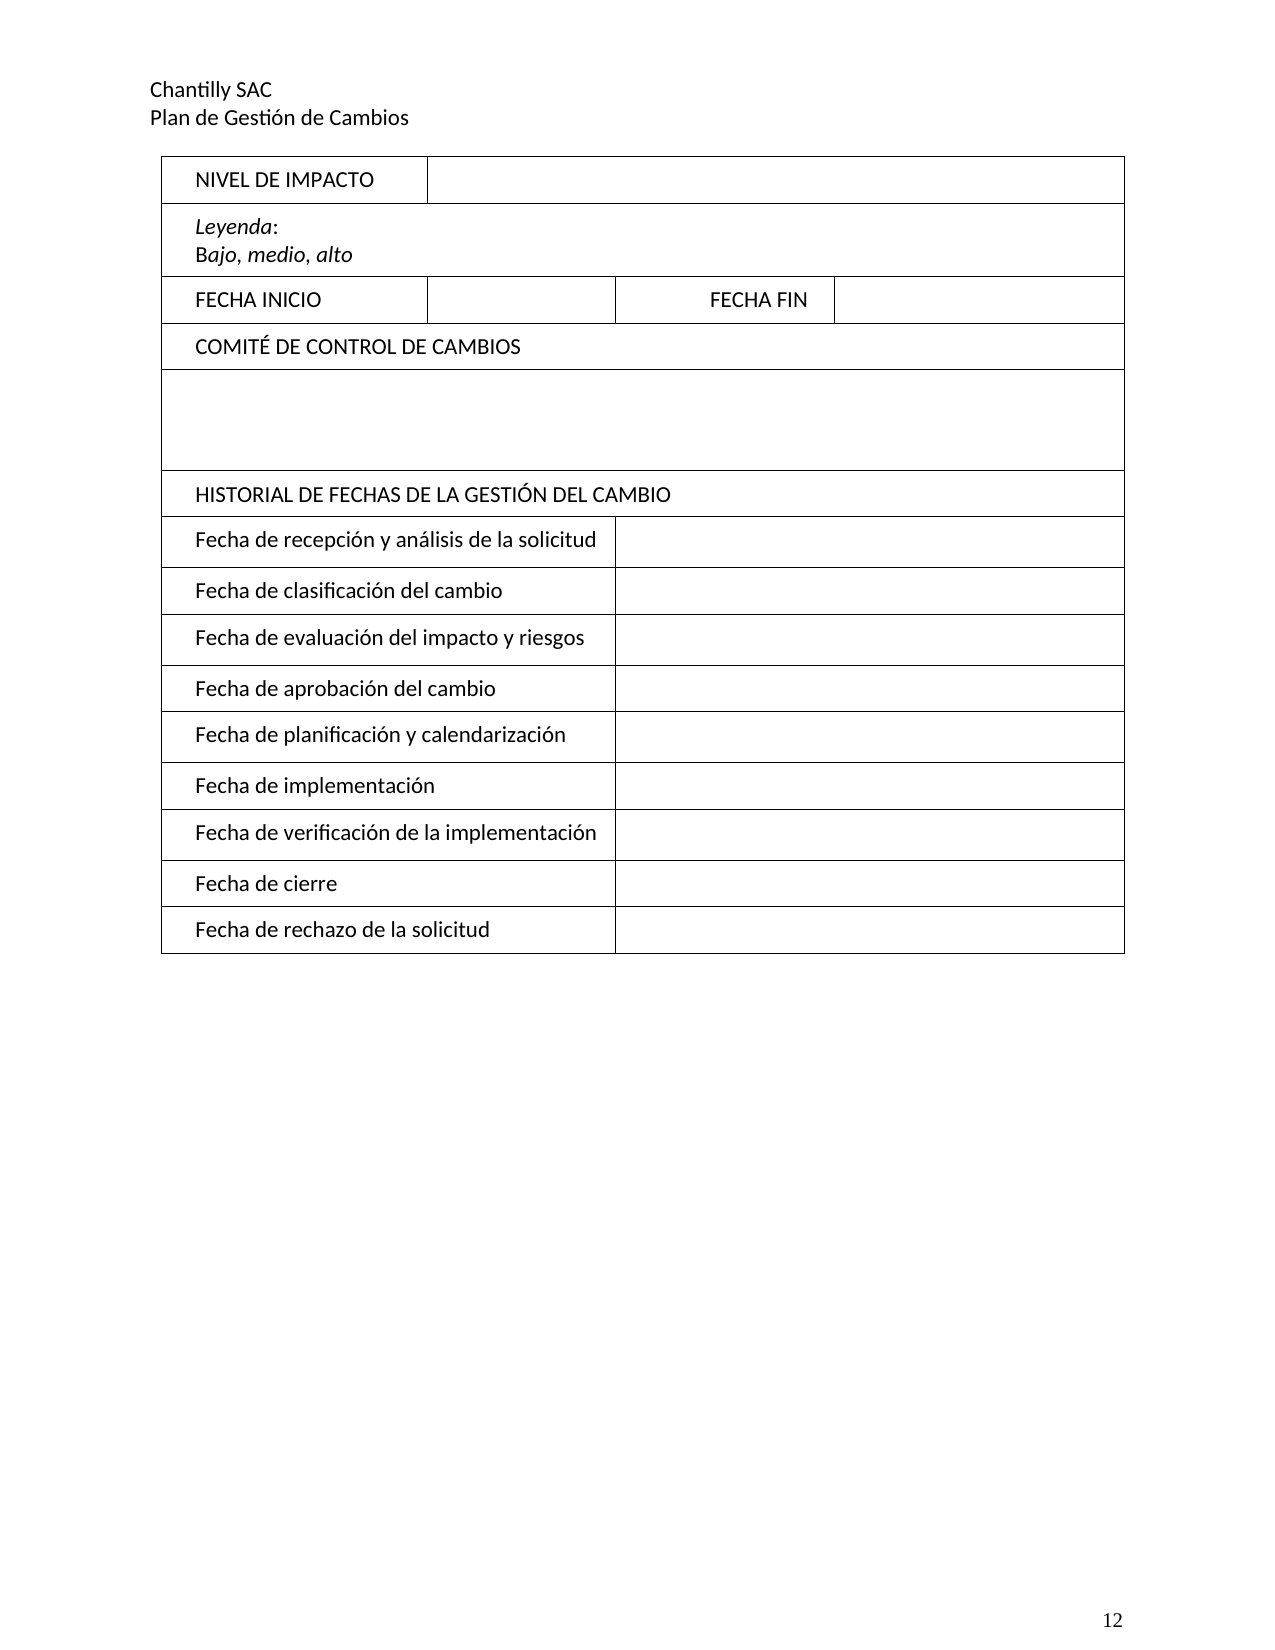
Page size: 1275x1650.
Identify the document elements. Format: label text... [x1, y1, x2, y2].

table_cell [428, 277, 615, 323]
table_cell [616, 861, 1124, 906]
table_cell FECHA FIN [616, 277, 834, 323]
table_cell Fecha de planificación y calendarización [162, 712, 615, 762]
table_cell HISTORIAL DE FECHAS DE LA GESTIÓN DEL CAMBIO [162, 471, 1124, 516]
table_cell Fecha de clasificación del cambio [162, 568, 615, 613]
table_cell [616, 763, 1124, 808]
table_cell Fecha de evaluación del impacto y riesgos [162, 615, 615, 664]
table_cell [616, 666, 1124, 711]
table_cell [616, 517, 1124, 567]
table_cell [616, 712, 1124, 762]
table_cell Fecha de cierre [162, 861, 615, 906]
table_cell Leyenda: Bajo, medio, alto [162, 204, 1124, 276]
table_cell Fecha de implementación [162, 763, 615, 808]
table_cell Fecha de rechazo de la solicitud [162, 907, 615, 952]
table_cell [616, 568, 1124, 613]
table_cell Fecha de aprobación del cambio [162, 666, 615, 711]
table_cell FECHA INICIO [162, 277, 427, 323]
table_cell [616, 810, 1124, 859]
table_cell [835, 277, 1124, 323]
table_cell [162, 370, 1124, 470]
table_cell [616, 907, 1124, 952]
table_cell [616, 615, 1124, 664]
table_cell Fecha de recepción y análisis de la solicitud [162, 517, 615, 567]
table_cell [428, 157, 1124, 202]
table_cell Fecha de verificación de la implementación [162, 810, 615, 859]
table_cell NIVEL DE IMPACTO [162, 157, 427, 202]
table_cell COMITÉ DE CONTROL DE CAMBIOS [162, 324, 1124, 368]
